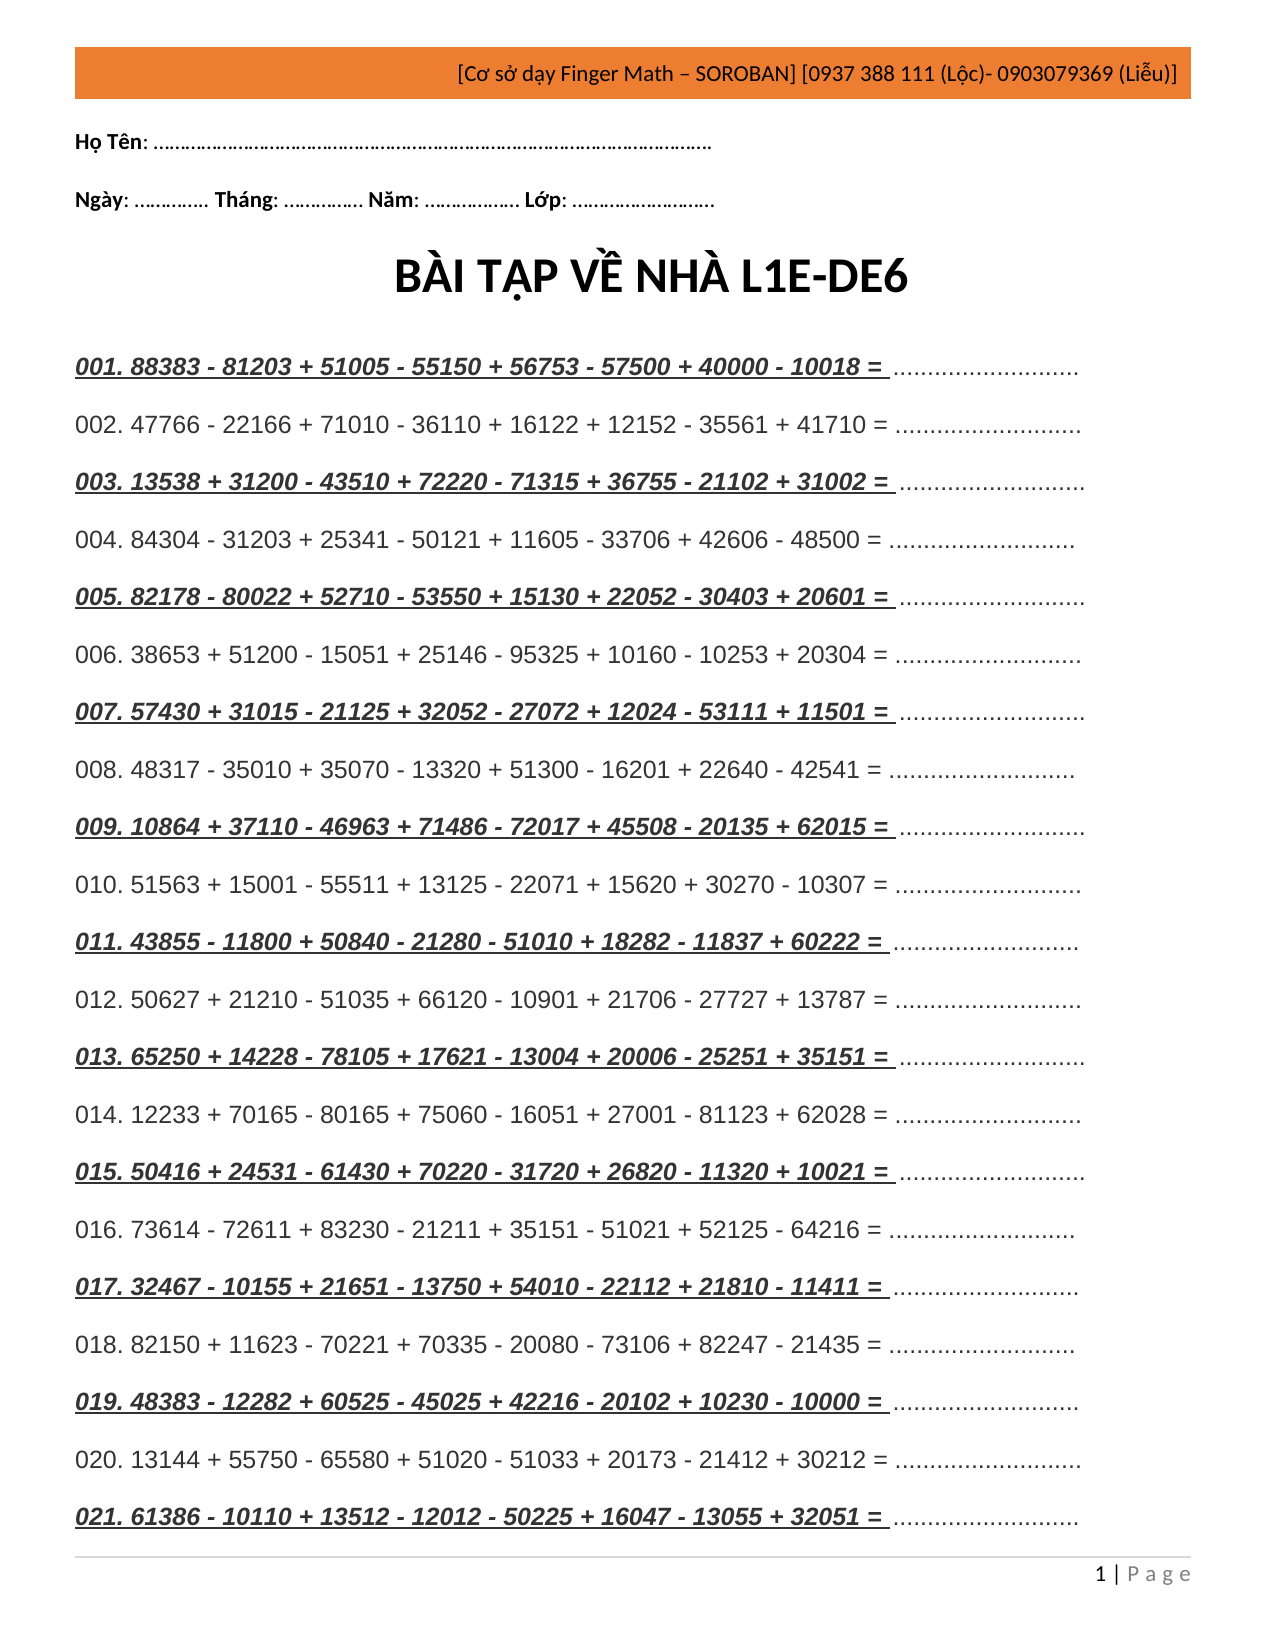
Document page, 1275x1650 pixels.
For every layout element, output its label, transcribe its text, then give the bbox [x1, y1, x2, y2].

text Họ Tên: ……………………………………………………………………………………………. [75, 127, 1191, 155]
text 002. 47766 - 22166 + 71010 - 36110 + 16122 + 12152 - 35561 + 41710 = ........................... [75, 410, 1191, 439]
text 005. 82178 - 80022 + 52710 - 53550 + 15130 + 22052 - 30403 + 20601 = ........................... [75, 582, 1191, 611]
text 014. 12233 + 70165 - 80165 + 75060 - 16051 + 27001 - 81123 + 62028 = ........................... [75, 1100, 1191, 1129]
text BÀI TẬP VỀ NHÀ L1E-DE6 [112, 244, 1191, 305]
text 019. 48383 - 12282 + 60525 - 45025 + 42216 - 20102 + 10230 - 10000 = ........................... [75, 1387, 1191, 1416]
text 001. 88383 - 81203 + 51005 - 55150 + 56753 - 57500 + 40000 - 10018 = ........................... [75, 352, 1191, 381]
text 004. 84304 - 31203 + 25341 - 50121 + 11605 - 33706 + 42606 - 48500 = ........................... [75, 525, 1191, 554]
text 006. 38653 + 51200 - 15051 + 25146 - 95325 + 10160 - 10253 + 20304 = ........................... [75, 640, 1191, 669]
text 003. 13538 + 31200 - 43510 + 72220 - 71315 + 36755 - 21102 + 31002 = ........................... [75, 467, 1191, 496]
text 007. 57430 + 31015 - 21125 + 32052 - 27072 + 12024 - 53111 + 11501 = ........................... [75, 697, 1191, 726]
text 017. 32467 - 10155 + 21651 - 13750 + 54010 - 22112 + 21810 - 11411 = ........................... [75, 1272, 1191, 1301]
text 013. 65250 + 14228 - 78105 + 17621 - 13004 + 20006 - 25251 + 35151 = ........................... [75, 1042, 1191, 1071]
text 018. 82150 + 11623 - 70221 + 70335 - 20080 - 73106 + 82247 - 21435 = ........................... [75, 1330, 1191, 1359]
text 009. 10864 + 37110 - 46963 + 71486 - 72017 + 45508 - 20135 + 62015 = ........................... [75, 812, 1191, 841]
text 021. 61386 - 10110 + 13512 - 12012 - 50225 + 16047 - 13055 + 32051 = ........................... [75, 1502, 1191, 1531]
text 015. 50416 + 24531 - 61430 + 70220 - 31720 + 26820 - 11320 + 10021 = ........................... [75, 1157, 1191, 1186]
text 016. 73614 - 72611 + 83230 - 21211 + 35151 - 51021 + 52125 - 64216 = ........................... [75, 1215, 1191, 1244]
text 010. 51563 + 15001 - 55511 + 13125 - 22071 + 15620 + 30270 - 10307 = ........................... [75, 870, 1191, 899]
text Ngày: ………….. Tháng: …………… Năm: ……………… Lớp: ……………………… [75, 186, 1191, 213]
text 020. 13144 + 55750 - 65580 + 51020 - 51033 + 20173 - 21412 + 30212 = ........................... [75, 1445, 1191, 1474]
text 011. 43855 - 11800 + 50840 - 21280 - 51010 + 18282 - 11837 + 60222 = ........................... [75, 927, 1191, 956]
text 012. 50627 + 21210 - 51035 + 66120 - 10901 + 21706 - 27727 + 13787 = ........................... [75, 985, 1191, 1014]
text 008. 48317 - 35010 + 35070 - 13320 + 51300 - 16201 + 22640 - 42541 = ........................... [75, 755, 1191, 784]
